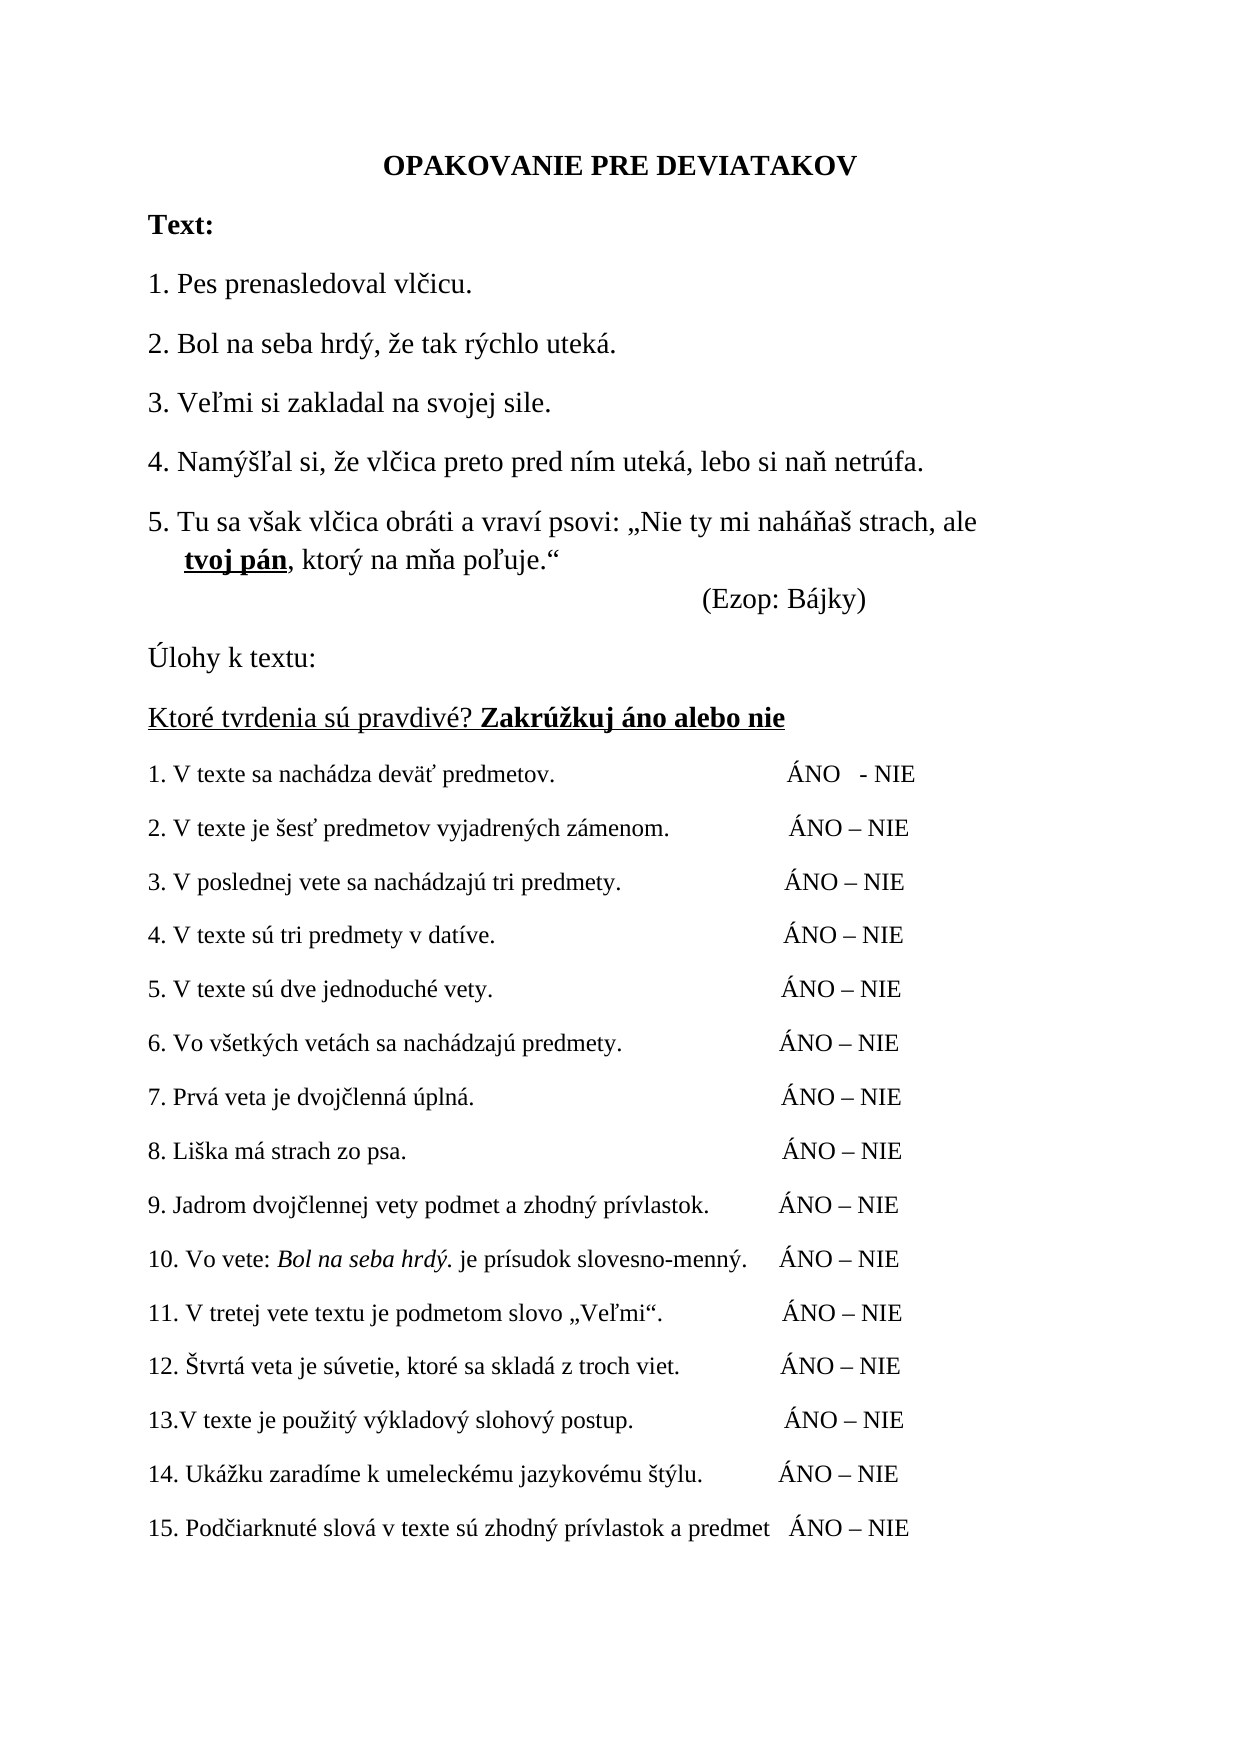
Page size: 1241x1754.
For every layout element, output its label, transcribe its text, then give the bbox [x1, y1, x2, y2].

text 15. Podčiarknuté slová v texte sú zhodný prívlastok a predmet ÁNO – NIE [148, 1513, 1093, 1542]
text tvoj pán, ktorý na mňa poľuje.“ [148, 542, 1093, 576]
text 1. V texte sa nachádza deväť predmetov. ÁNO - NIE [148, 759, 1093, 788]
text Úlohy k textu: [148, 640, 1093, 674]
text 2. Bol na seba hrdý, že tak rýchlo uteká. [148, 326, 1093, 359]
text Ktoré tvrdenia sú pravdivé? Zakrúžkuj áno alebo nie [148, 700, 1093, 733]
text 5. Tu sa však vlčica obráti a vraví psovi: „Nie ty mi naháňaš strach, ale [148, 504, 1093, 537]
text 10. Vo vete: Bol na seba hrdý. je prísudok slovesno-menný. ÁNO – NIE [148, 1244, 1093, 1272]
text 7. Prvá veta je dvojčlenná úplná. ÁNO – NIE [148, 1082, 1093, 1111]
text 9. Jadrom dvojčlennej vety podmet a zhodný prívlastok. ÁNO – NIE [148, 1190, 1093, 1219]
text 12. Štvrtá veta je súvetie, ktoré sa skladá z troch viet. ÁNO – NIE [148, 1351, 1093, 1380]
text 14. Ukážku zaradíme k umeleckému jazykovému štýlu. ÁNO – NIE [148, 1459, 1093, 1488]
text (Ezop: Bájky) [148, 581, 1093, 614]
text 2. V texte je šesť predmetov vyjadrených zámenom. ÁNO – NIE [148, 813, 1093, 842]
text 13.V texte je použitý výkladový slohový postup. ÁNO – NIE [148, 1405, 1093, 1434]
text 6. Vo všetkých vetách sa nachádzajú predmety. ÁNO – NIE [148, 1028, 1093, 1057]
text 5. V texte sú dve jednoduché vety. ÁNO – NIE [148, 974, 1093, 1003]
text OPAKOVANIE PRE DEVIATAKOV [148, 148, 1093, 181]
text 8. Liška má strach zo psa. ÁNO – NIE [148, 1136, 1093, 1165]
text 3. Veľmi si zakladal na svojej sile. [148, 385, 1093, 419]
text 4. Namýšľal si, že vlčica preto pred ním uteká, lebo si naň netrúfa. [148, 444, 1093, 478]
text 1. Pes prenasledoval vlčicu. [148, 266, 1093, 300]
text 4. V texte sú tri predmety v datíve. ÁNO – NIE [148, 921, 1093, 949]
text 3. V poslednej vete sa nachádzajú tri predmety. ÁNO – NIE [148, 867, 1093, 896]
text Text: [148, 207, 1093, 241]
text 11. V tretej vete textu je podmetom slovo „Veľmi“. ÁNO – NIE [148, 1298, 1093, 1326]
